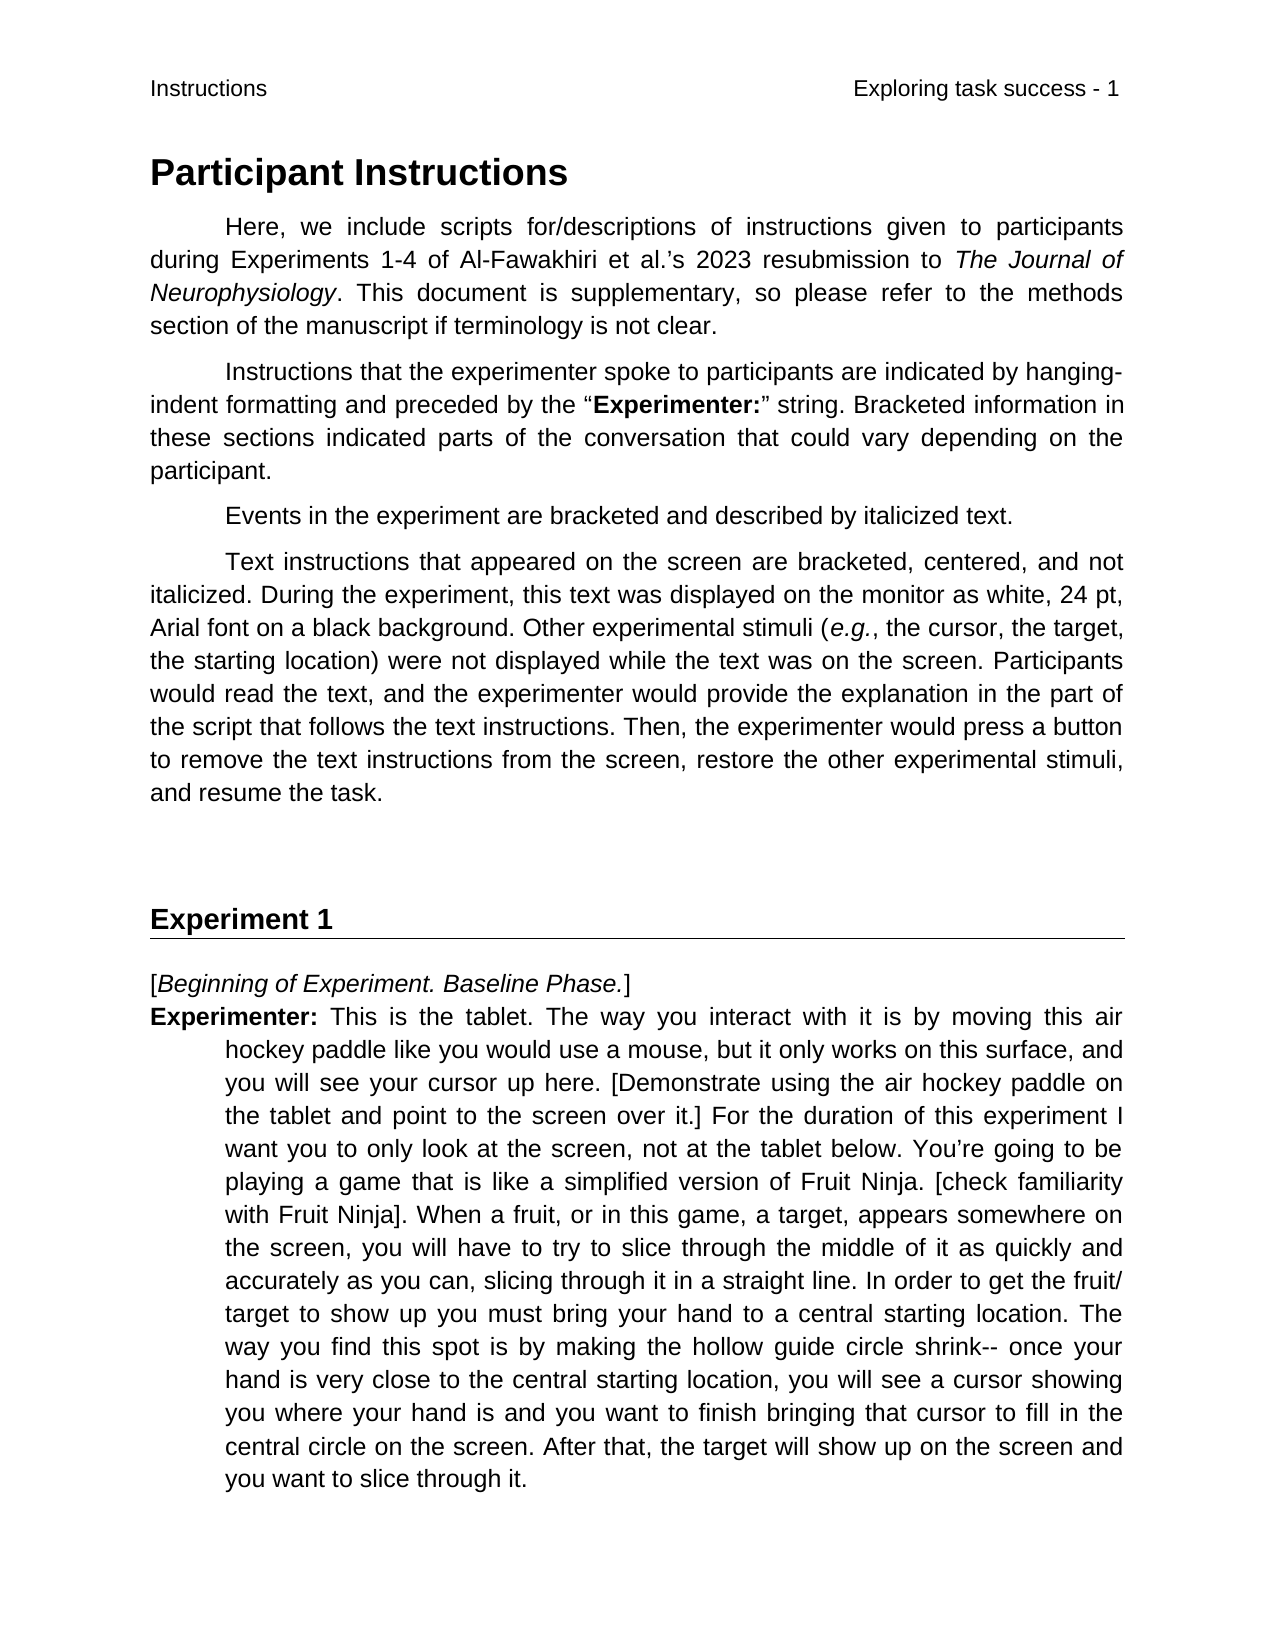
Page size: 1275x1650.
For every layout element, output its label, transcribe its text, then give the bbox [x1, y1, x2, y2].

text Instructions that the experimenter spoke to participants are indicated by hanging-indent formatting and preceded by the “Experimenter:” string. Bracketed information in these sections indicated parts of the conversation that could vary depending on the participant. [150, 357, 1125, 484]
text Experiment 1 [150, 902, 1125, 938]
text Text instructions that appeared on the screen are bracketed, centered, and not italicized. During the experiment, this text was displayed on the monitor as white, 24 pt, Arial font on a black background. Other experimental stimuli (e.g., the cursor, the target, the starting location) were not displayed while the text was on the screen. Participants would read the text, and the experimenter would provide the explanation in the part of the script that follows the text instructions. Then, the experimenter would press a button to remove the text instructions from the screen, restore the other experimental stimuli, and resume the task. [150, 547, 1125, 807]
text [Beginning of Experiment. Baseline Phase.] [150, 969, 1125, 998]
text Participant Instructions [150, 150, 1125, 193]
text Events in the experiment are bracketed and described by italicized text. [150, 501, 1125, 530]
text Experimenter: This is the tablet. The way you interact with it is by moving this air hockey paddle like you would use a mouse, but it only works on this surface, and you will see your cursor up here. [Demonstrate using the air hockey paddle on the tablet and point to the screen over it.] For the duration of this experiment I want you to only look at the screen, not at the tablet below. You’re going to be playing a game that is like a simplified version of Fruit Ninja. [check familiarity with Fruit Ninja]. When a fruit, or in this game, a target, appears somewhere on the screen, you will have to try to slice through the middle of it as quickly and accurately as you can, slicing through it in a straight line. In order to get the fruit/ target to show up you must bring your hand to a central starting location. The way you find this spot is by making the hollow guide circle shrink-- once your hand is very close to the central starting location, you will see a cursor showing you where your hand is and you want to finish bringing that cursor to fill in the central circle on the screen. After that, the target will show up on the screen and you want to slice through it. [150, 1002, 1125, 1493]
text Here, we include scripts for/descriptions of instructions given to participants during Experiments 1-4 of Al-Fawakhiri et al.’s 2023 resubmission to The Journal of Neurophysiology. This document is supplementary, so please refer to the methods section of the manuscript if terminology is not clear. [150, 212, 1125, 340]
